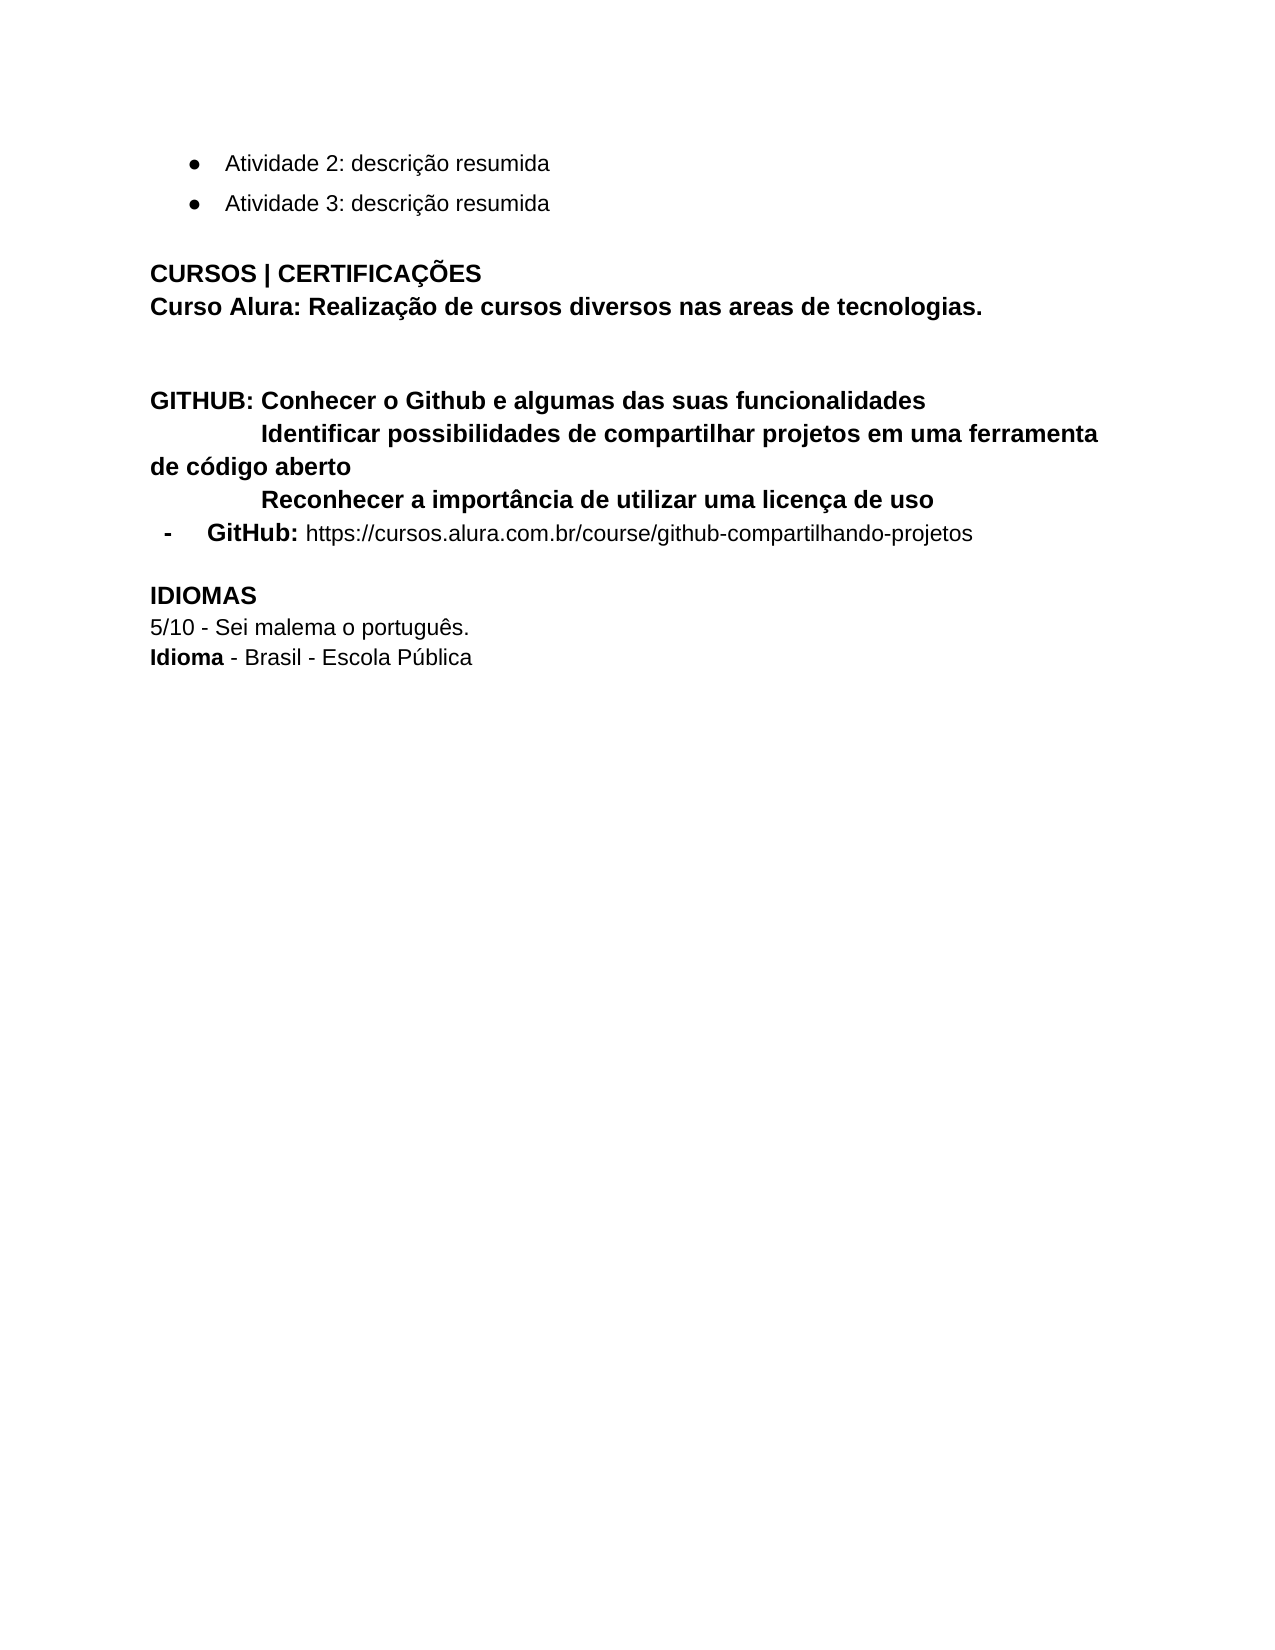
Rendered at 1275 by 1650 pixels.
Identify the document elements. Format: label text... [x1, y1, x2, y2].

list Atividade 3: descrição resumida [187, 189, 1125, 216]
list Atividade 2: descrição resumida [187, 150, 1125, 176]
text Identificar possibilidades de compartilhar projetos em uma ferramenta de código aberto [150, 419, 1125, 480]
text IDIOMAS [150, 581, 1125, 610]
text Reconhecer a importância de utilizar uma licença de uso [150, 485, 1125, 513]
text GITHUB: Conhecer o Github e algumas das suas funcionalidades [150, 386, 1125, 414]
text Idioma - Brasil - Escola Pública [150, 644, 1125, 671]
text 5/10 - Sei malema o português. [150, 614, 1125, 640]
text Curso Alura: Realização de cursos diversos nas areas de tecnologias. [150, 292, 1125, 321]
text - GitHub: https://cursos.alura.com.br/course/github-compartilhando-projetos [150, 518, 1125, 546]
text CURSOS | CERTIFICAÇÕES [150, 259, 1125, 288]
